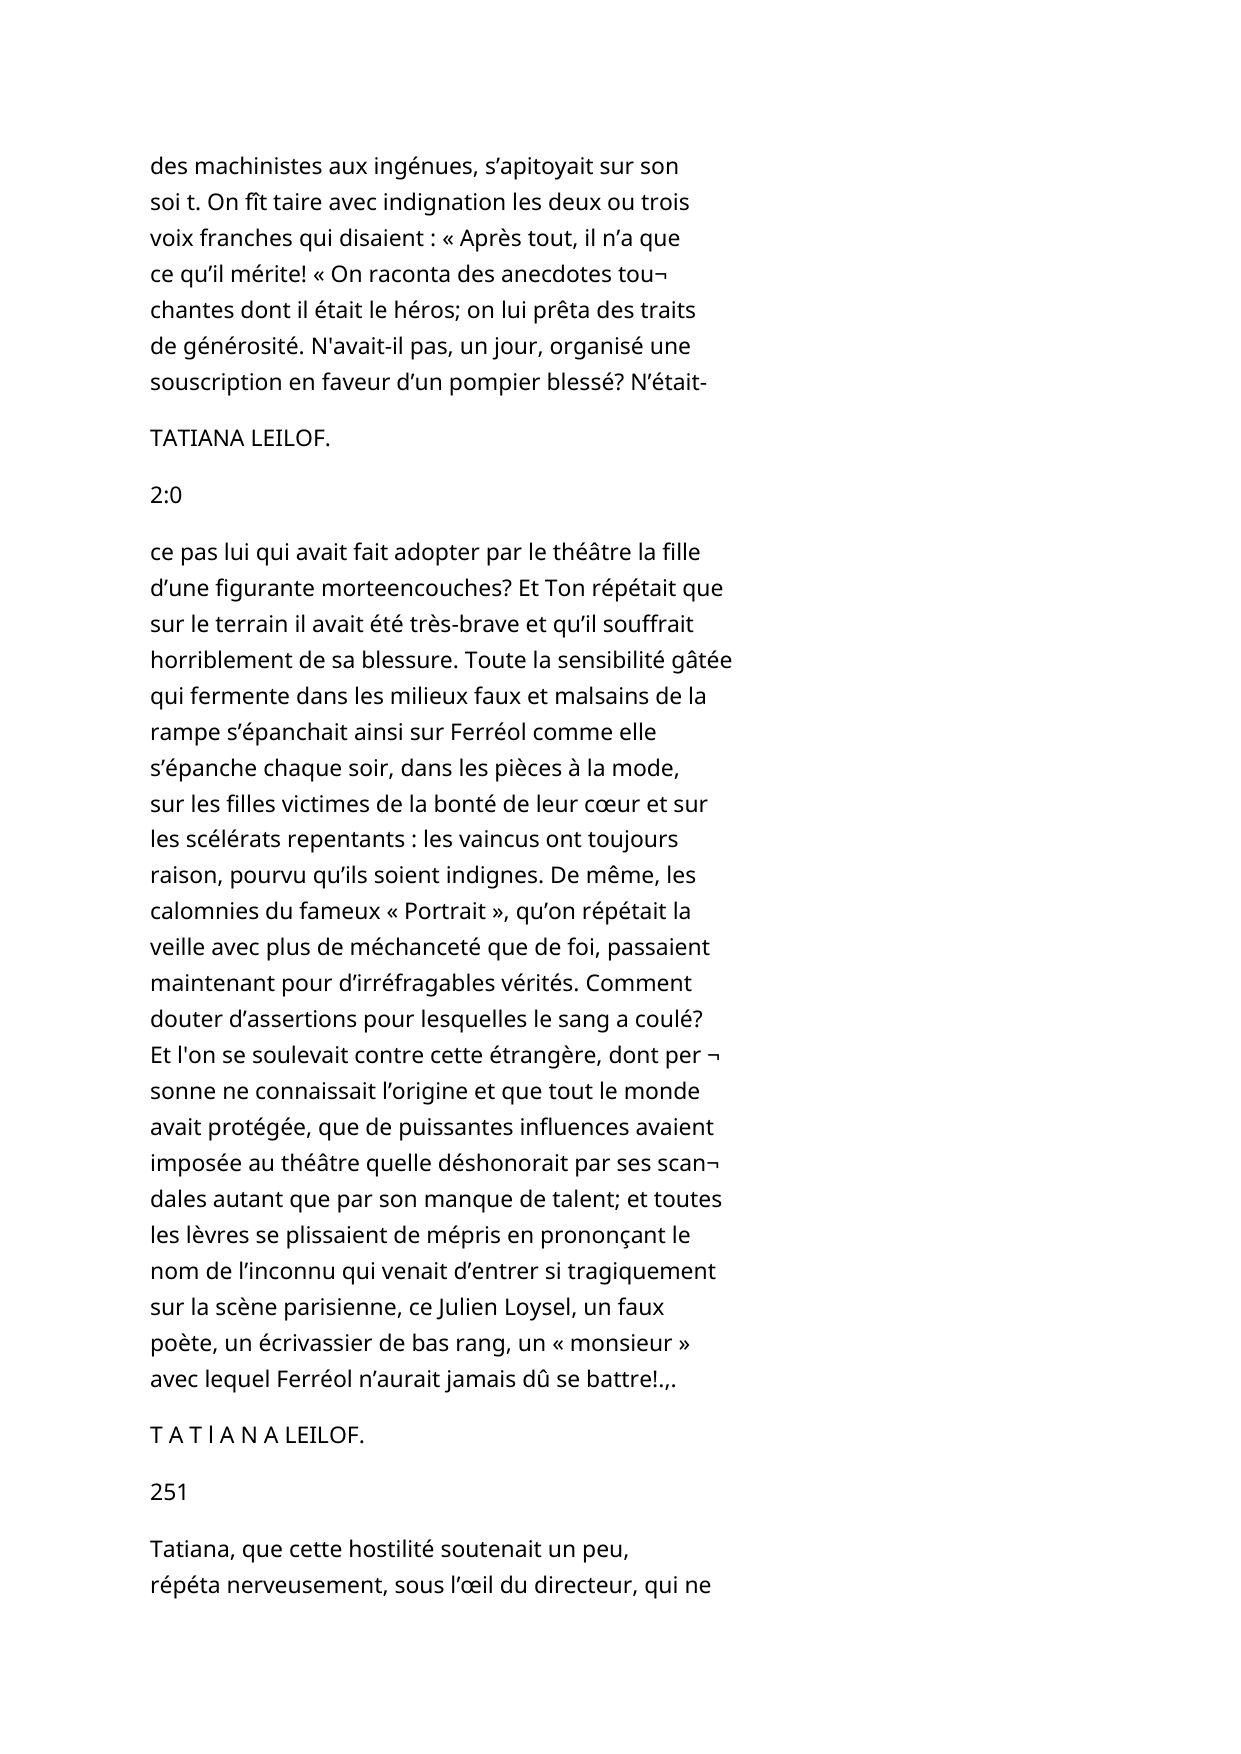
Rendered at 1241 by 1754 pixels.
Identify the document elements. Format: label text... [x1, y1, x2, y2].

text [150, 150, 1090, 397]
text T A T l A N A LEILOF. [150, 1419, 1090, 1451]
text ce pas lui qui avait fait adopter par le théâtre la filled’une figurante morteencouches? Et Ton répétait quesur le terrain il avait été très-brave et qu’il souffraithorriblement de sa blessure. Toute la sensibilité gâtéequi fermente dans les milieux faux et malsains de larampe s’épanchait ainsi sur Ferréol comme elles’épanche chaque soir, dans les pièces à la mode,sur les filles victimes de la bonté de leur cœur et surles scélérats repentants : les vaincus ont toujoursraison, pourvu qu’ils soient indignes. De même, lescalomnies du fameux « Portrait », qu’on répétait laveille avec plus de méchanceté que de foi, passaientmaintenant pour d’irréfragables vérités. Commentdouter d’assertions pour lesquelles le sang a coulé?Et l'on se soulevait contre cette étrangère, dont per ¬sonne ne connaissait l’origine et que tout le mondeavait protégée, que de puissantes influences avaientimposée au théâtre quelle déshonorait par ses scan¬dales autant que par son manque de talent; et toutesles lèvres se plissaient de mépris en prononçant lenom de l’inconnu qui venait d’entrer si tragiquementsur la scène parisienne, ce Julien Loysel, un fauxpoète, un écrivassier de bas rang, un « monsieur »avec lequel Ferréol n’aurait jamais dû se battre!.,. [150, 536, 1090, 1394]
text TATIANA LEILOF. [150, 422, 1090, 454]
text 2:0 [150, 479, 1090, 510]
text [150, 1533, 1090, 1600]
text 251 [150, 1476, 1090, 1507]
